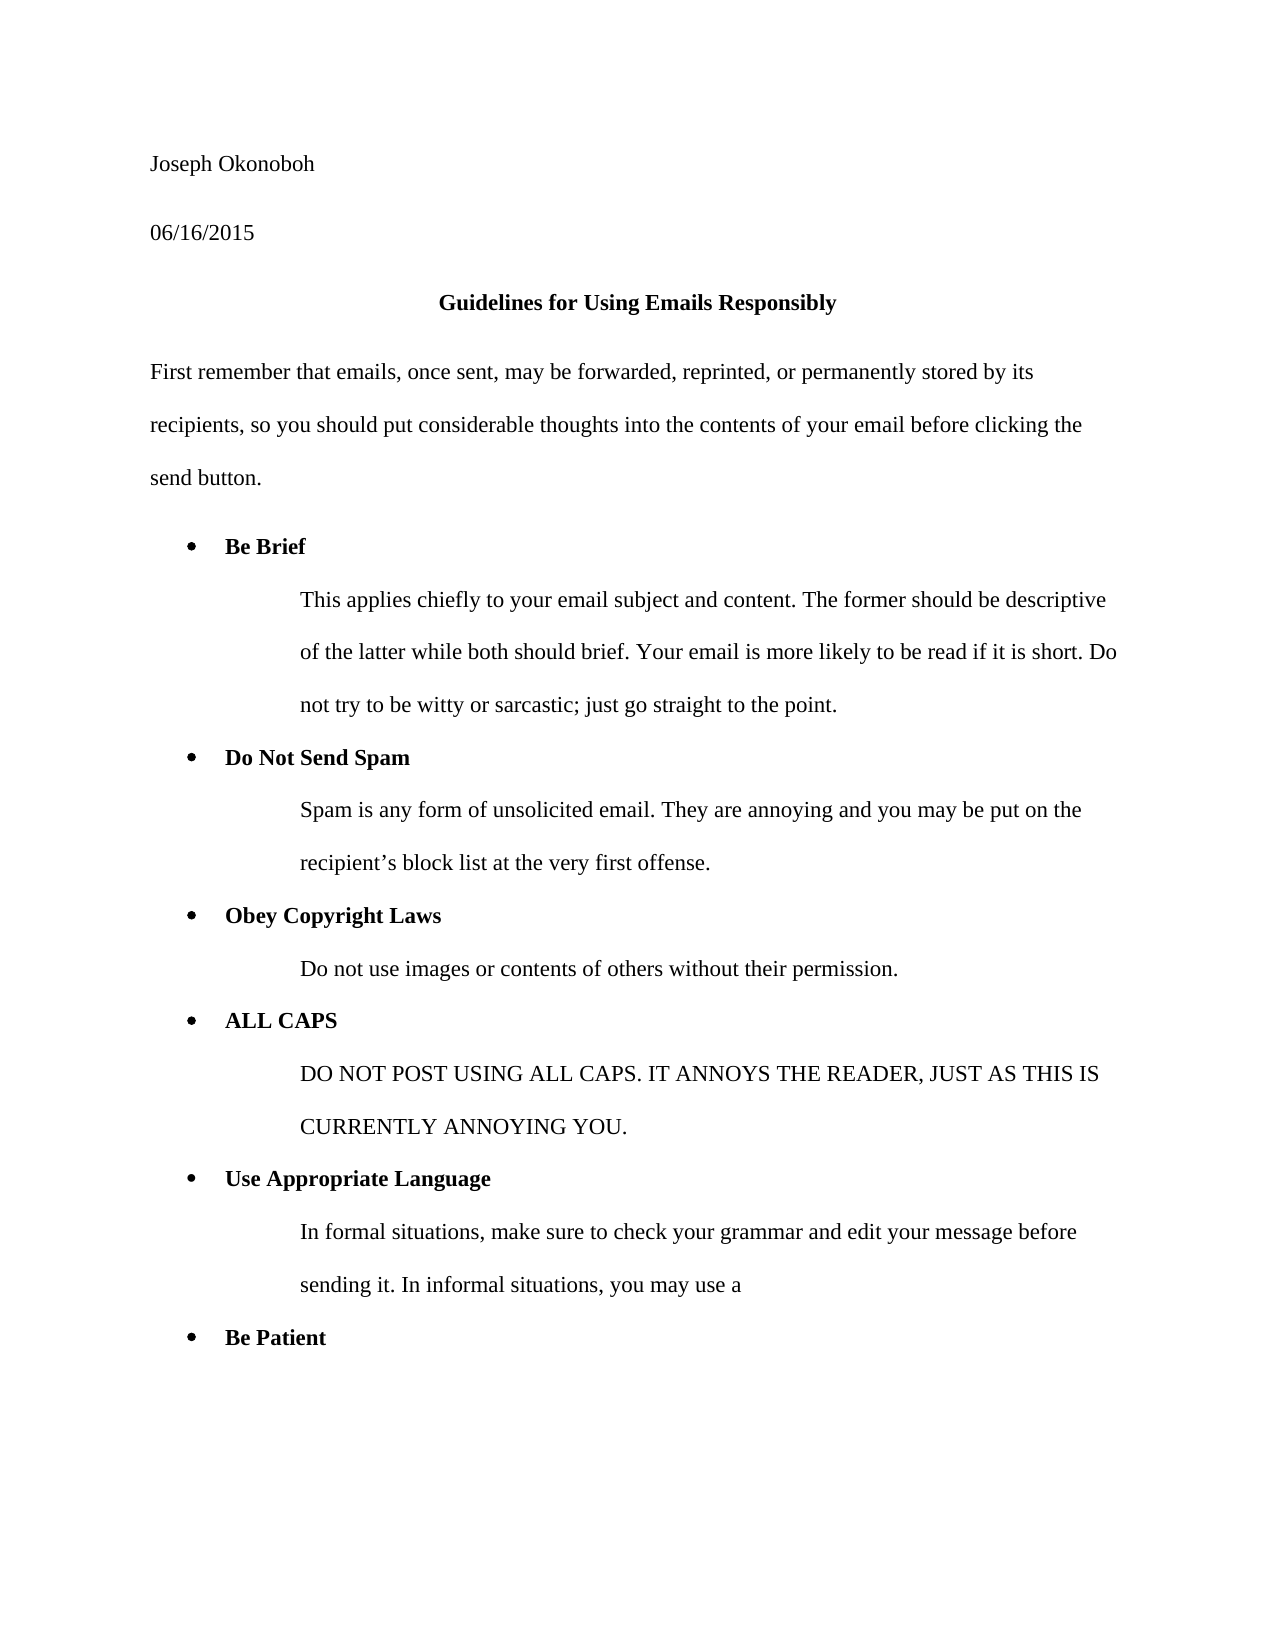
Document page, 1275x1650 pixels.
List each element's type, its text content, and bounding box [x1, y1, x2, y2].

text First remember that emails, once sent, may be forwarded, reprinted, or permanently stored by its recipients, so you should put considerable thoughts into the contents of your email before clicking the send button. [150, 358, 1125, 490]
list Do Not Send Spam [187, 744, 1125, 770]
list In formal situations, make sure to check your grammar and edit your message before sending it. In informal situations, you may use a [300, 1218, 1125, 1297]
text Joseph Okonoboh [150, 150, 1125, 176]
list Spam is any form of unsolicited email. They are annoying and you may be put on the recipient’s block list at the very first offense. [300, 796, 1125, 876]
list This applies chiefly to your email subject and content. The former should be descriptive of the latter while both should brief. Your email is more likely to be read if it is short. Do not try to be witty or sarcastic; just go straight to the point. [300, 586, 1125, 717]
list Obey Copyright Laws [187, 902, 1125, 928]
list ALL CAPS [187, 1007, 1125, 1034]
list Use Appropriate Language [187, 1165, 1125, 1192]
list DO NOT POST USING ALL CAPS. IT ANNOYS THE READER, JUST AS THIS IS CURRENTLY ANNOYING YOU. [300, 1060, 1125, 1139]
list Be Brief [187, 533, 1125, 559]
list Be Patient [187, 1323, 1125, 1350]
text Guidelines for Using Emails Responsibly [150, 289, 1125, 315]
list Do not use images or contents of others without their permission. [300, 954, 1125, 981]
text 06/16/2015 [150, 219, 1125, 246]
